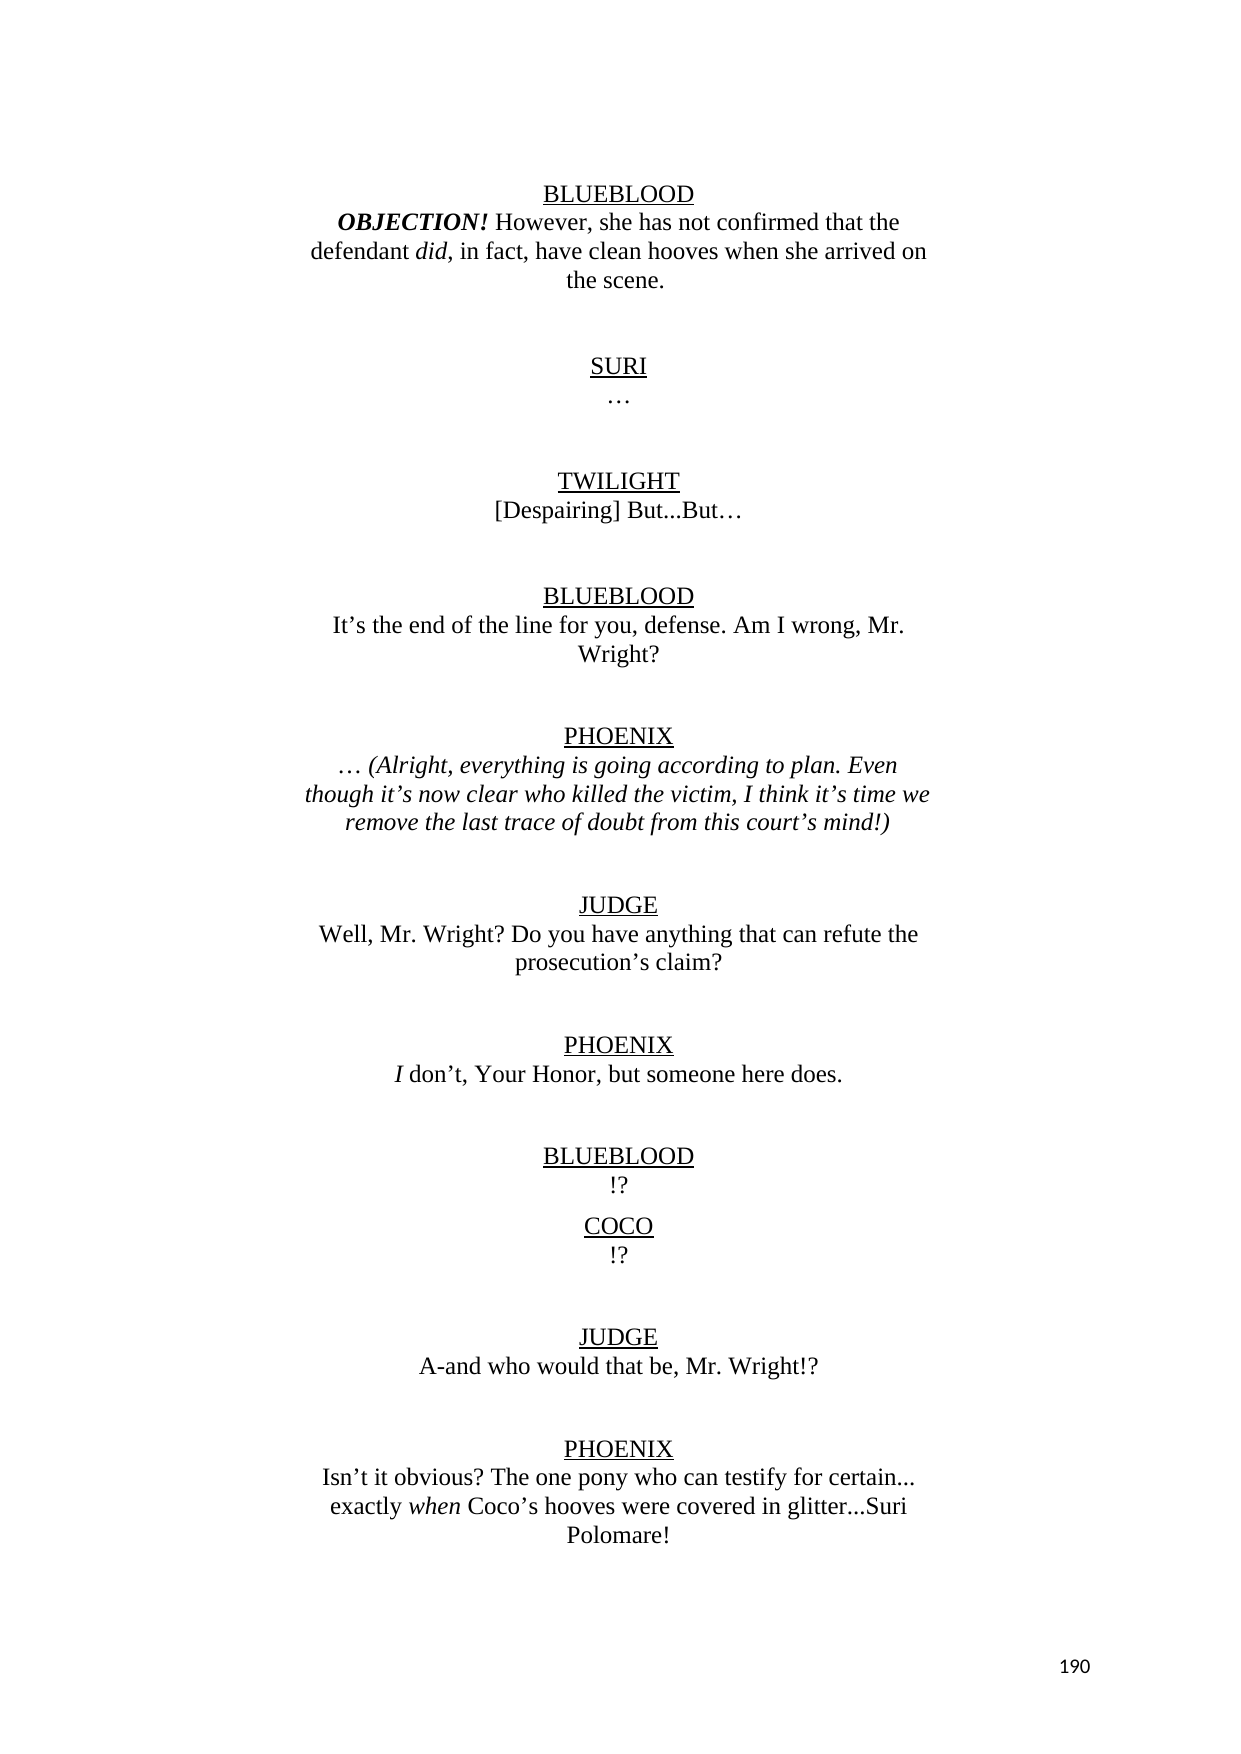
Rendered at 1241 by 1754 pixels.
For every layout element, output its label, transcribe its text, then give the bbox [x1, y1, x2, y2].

text BLUEBLOOD !? [300, 1141, 937, 1199]
text PHOENIX … (Alright, everything is going according to plan. Even though it’s now clear who killed the victim, I think it’s time we remove the last trace of doubt from this court’s mind!) [300, 721, 937, 836]
text JUDGE A-and who would that be, Mr. Wright!? [300, 1322, 937, 1380]
text PHOENIX I don’t, Your Honor, but someone here does. [300, 1030, 937, 1087]
text COCO !? [300, 1211, 937, 1269]
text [300, 150, 937, 667]
text PHOENIX Isn’t it obvious? The one pony who can testify for certain... exactly when Coco’s hooves were covered in glitter...Suri Polomare! [300, 1434, 937, 1549]
text JUDGE Well, Mr. Wright? Do you have anything that can refute the prosecution’s claim? [300, 890, 937, 976]
